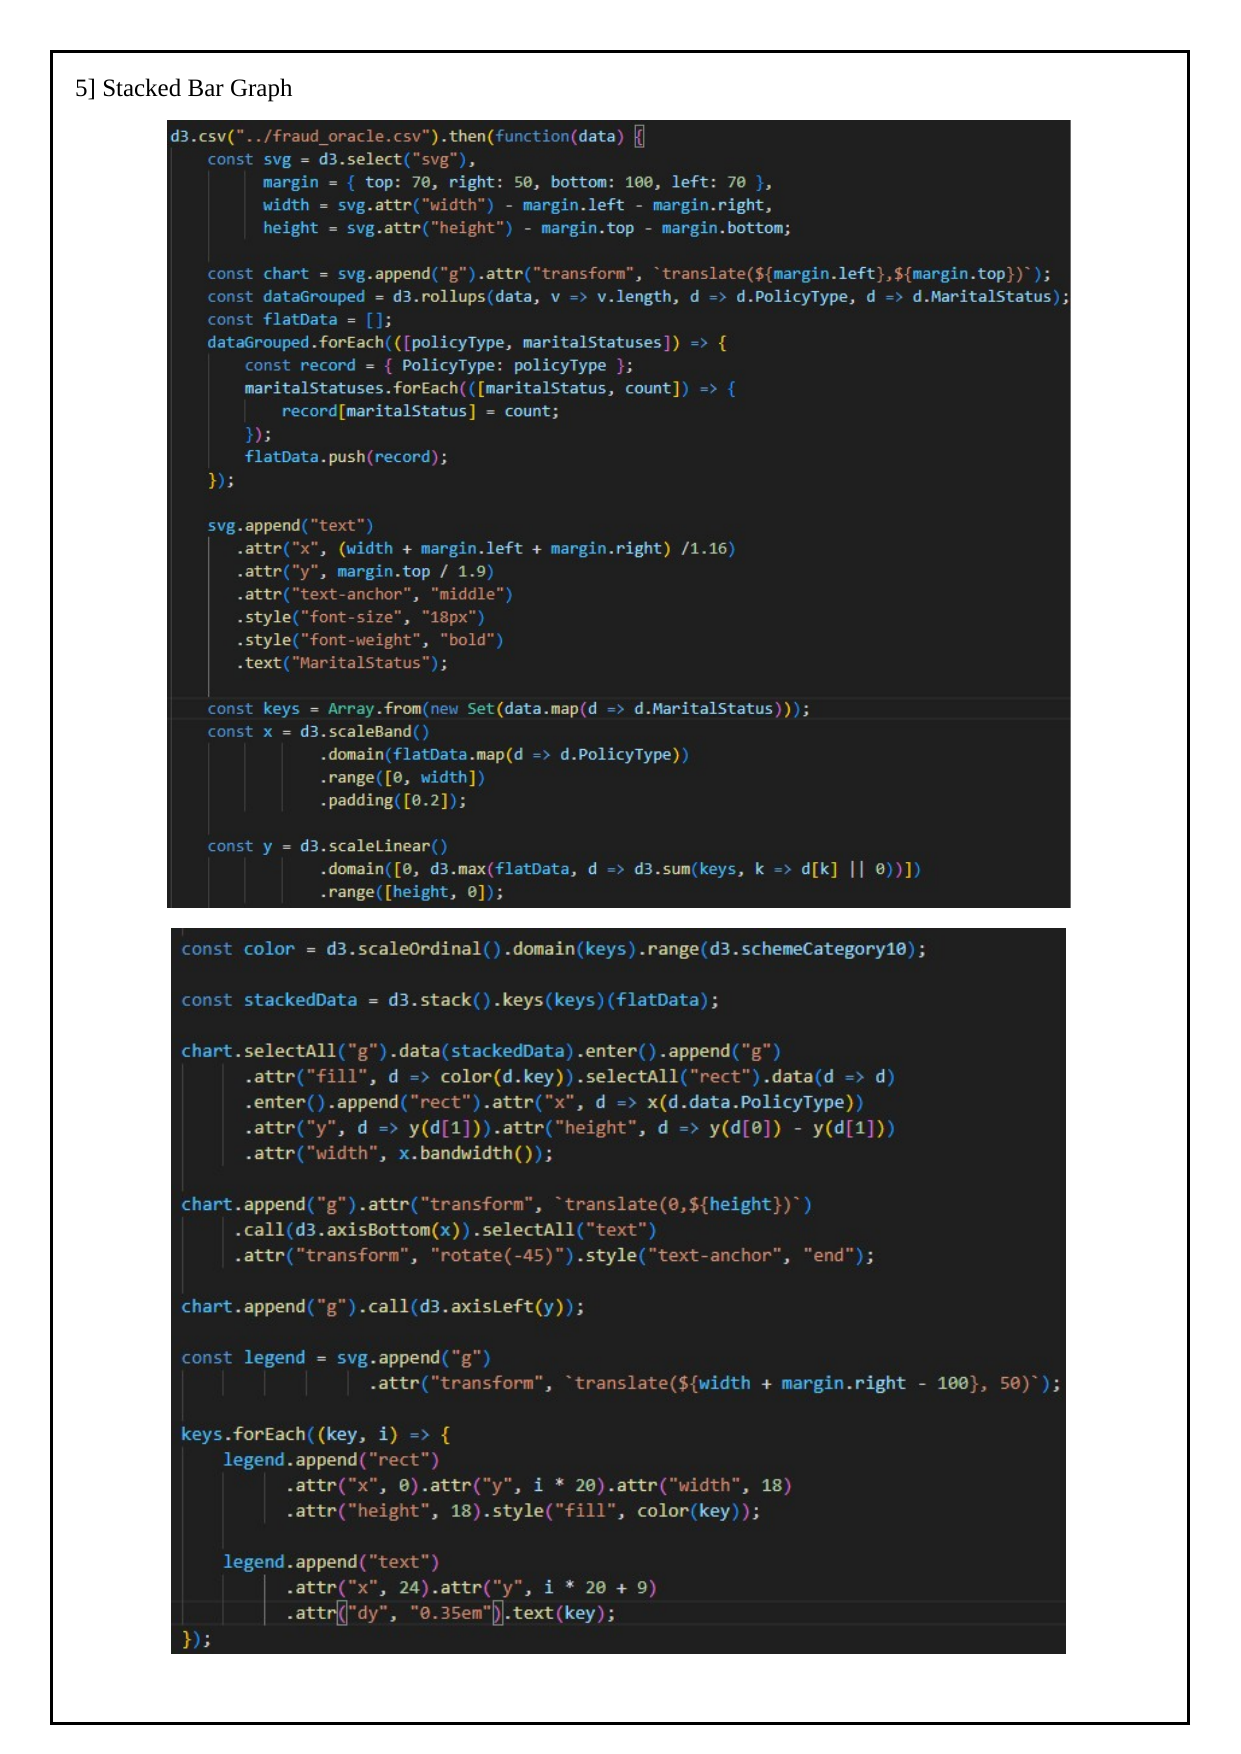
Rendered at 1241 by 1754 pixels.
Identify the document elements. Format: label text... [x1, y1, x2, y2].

list Stacked Bar Graph [75, 73, 1180, 102]
picture [167, 120, 1071, 908]
picture [171, 928, 1066, 1654]
